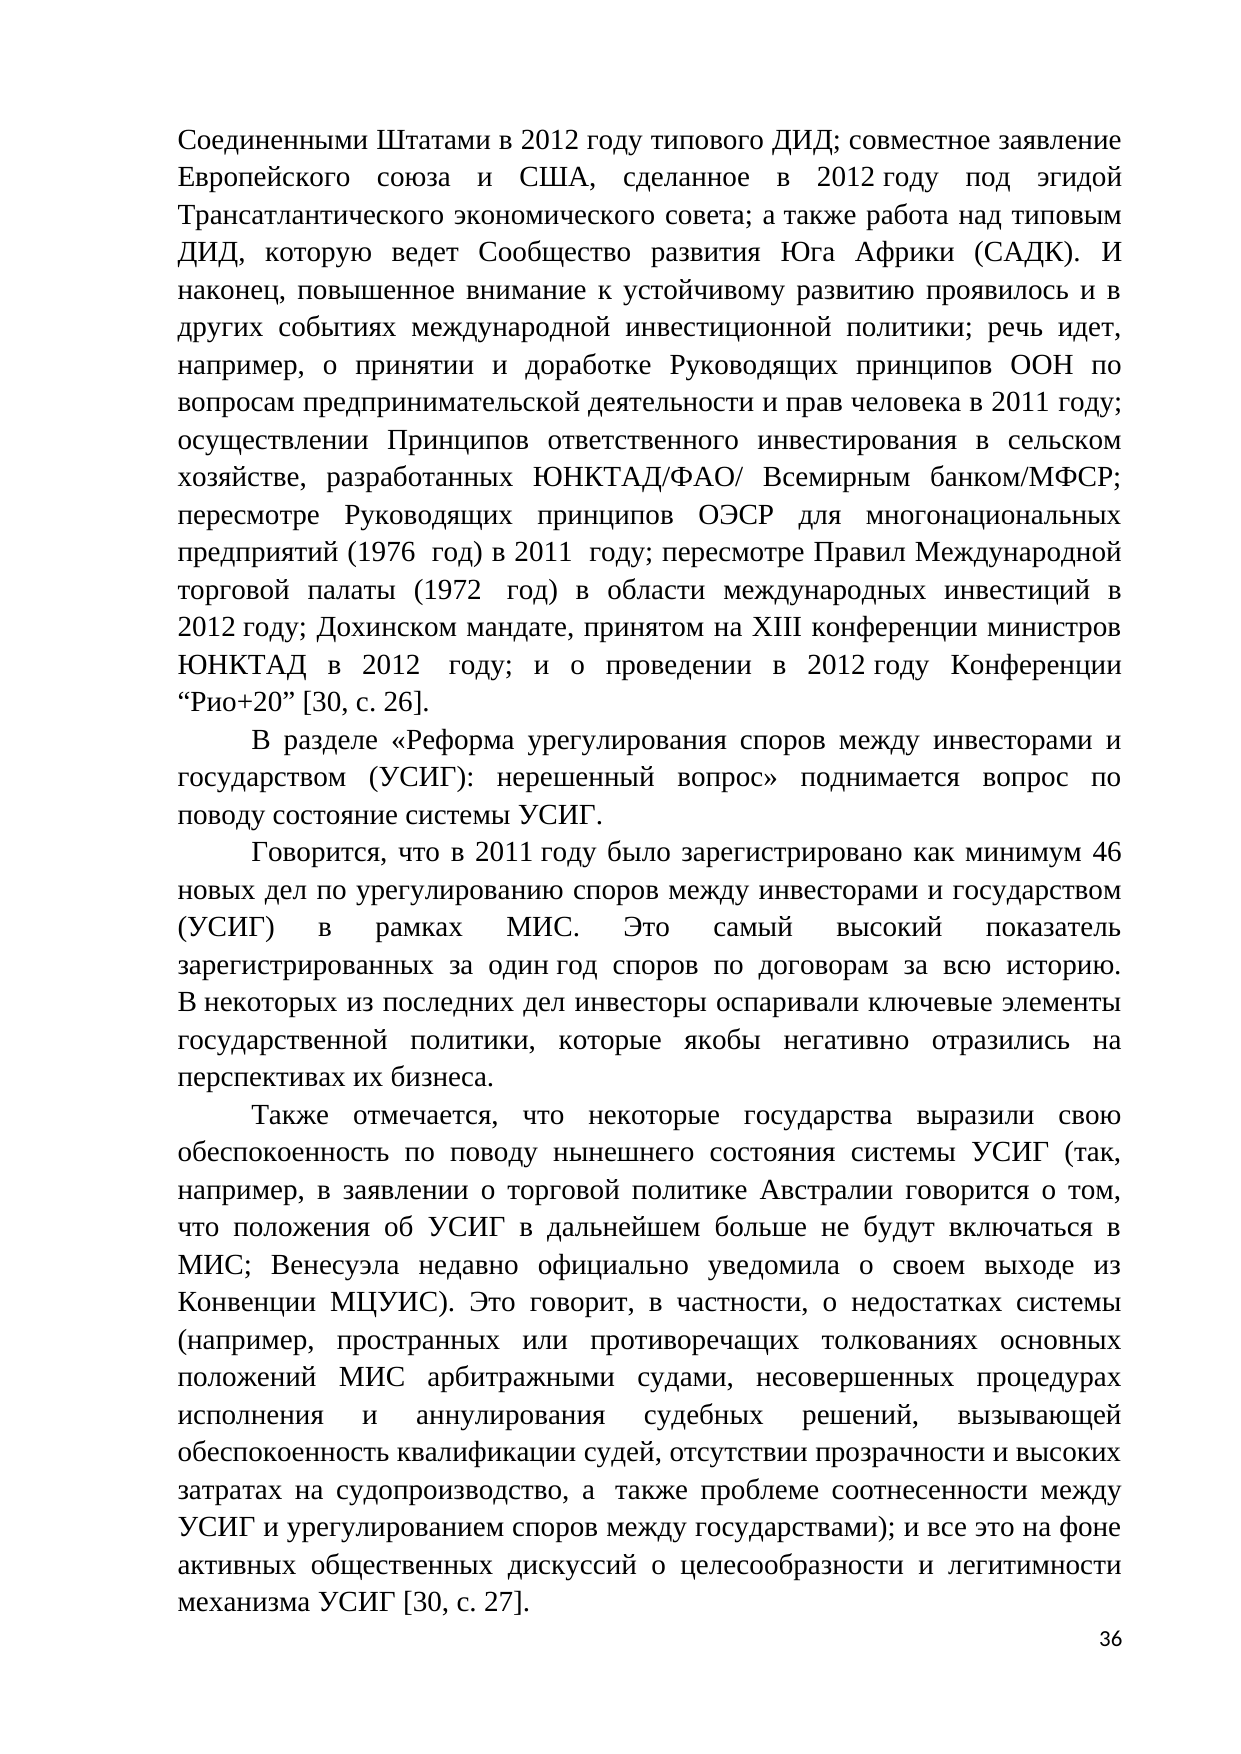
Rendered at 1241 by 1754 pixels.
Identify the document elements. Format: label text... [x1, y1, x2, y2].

text Также отмечается, что некоторые государства выразили свою обеспокоенность по поводу нынешнего состояния системы УСИГ (так, например, в заявлении о торговой политике Австралии говорится о том, что положения об УСИГ в дальнейшем больше не будут включаться в МИС; Венесуэла недавно официально уведомила о своем выходе из Конвенции МЦУИС). Это говорит, в частности, о недостатках системы (например, пространных или противоречащих толкованиях основных положений МИС арбитражными судами, несовершенных процедурах исполнения и аннулирования судебных решений, вызывающей обеспокоенность квалификации судей, отсутствии прозрачности и высоких затратах на судопроизводство, а также проблеме соотнесенности между УСИГ и урегулированием споров между государствами); и все это на фоне активных общественных дискуссий о целесообразности и легитимности механизма УСИГ [30, с. 27]. [177, 1093, 1122, 1618]
text Говорится, что в 2011 году было зарегистрировано как минимум 46 новых дел по урегулированию споров между инвесторами и государством (УСИГ) в рамках МИС. Это самый высокий показатель зарегистрированных за один год споров по договорам за всю историю. В некоторых из последних дел инвесторы оспаривали ключевые элементы государственной политики, которые якобы негативно отразились на перспективах их бизнеса. [177, 831, 1122, 1093]
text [177, 118, 1122, 718]
text В разделе «Реформа урегулирования споров между инвесторами и государством (УСИГ): нерешенный вопрос» поднимается вопрос по поводу состояние системы УСИГ. [177, 718, 1122, 831]
